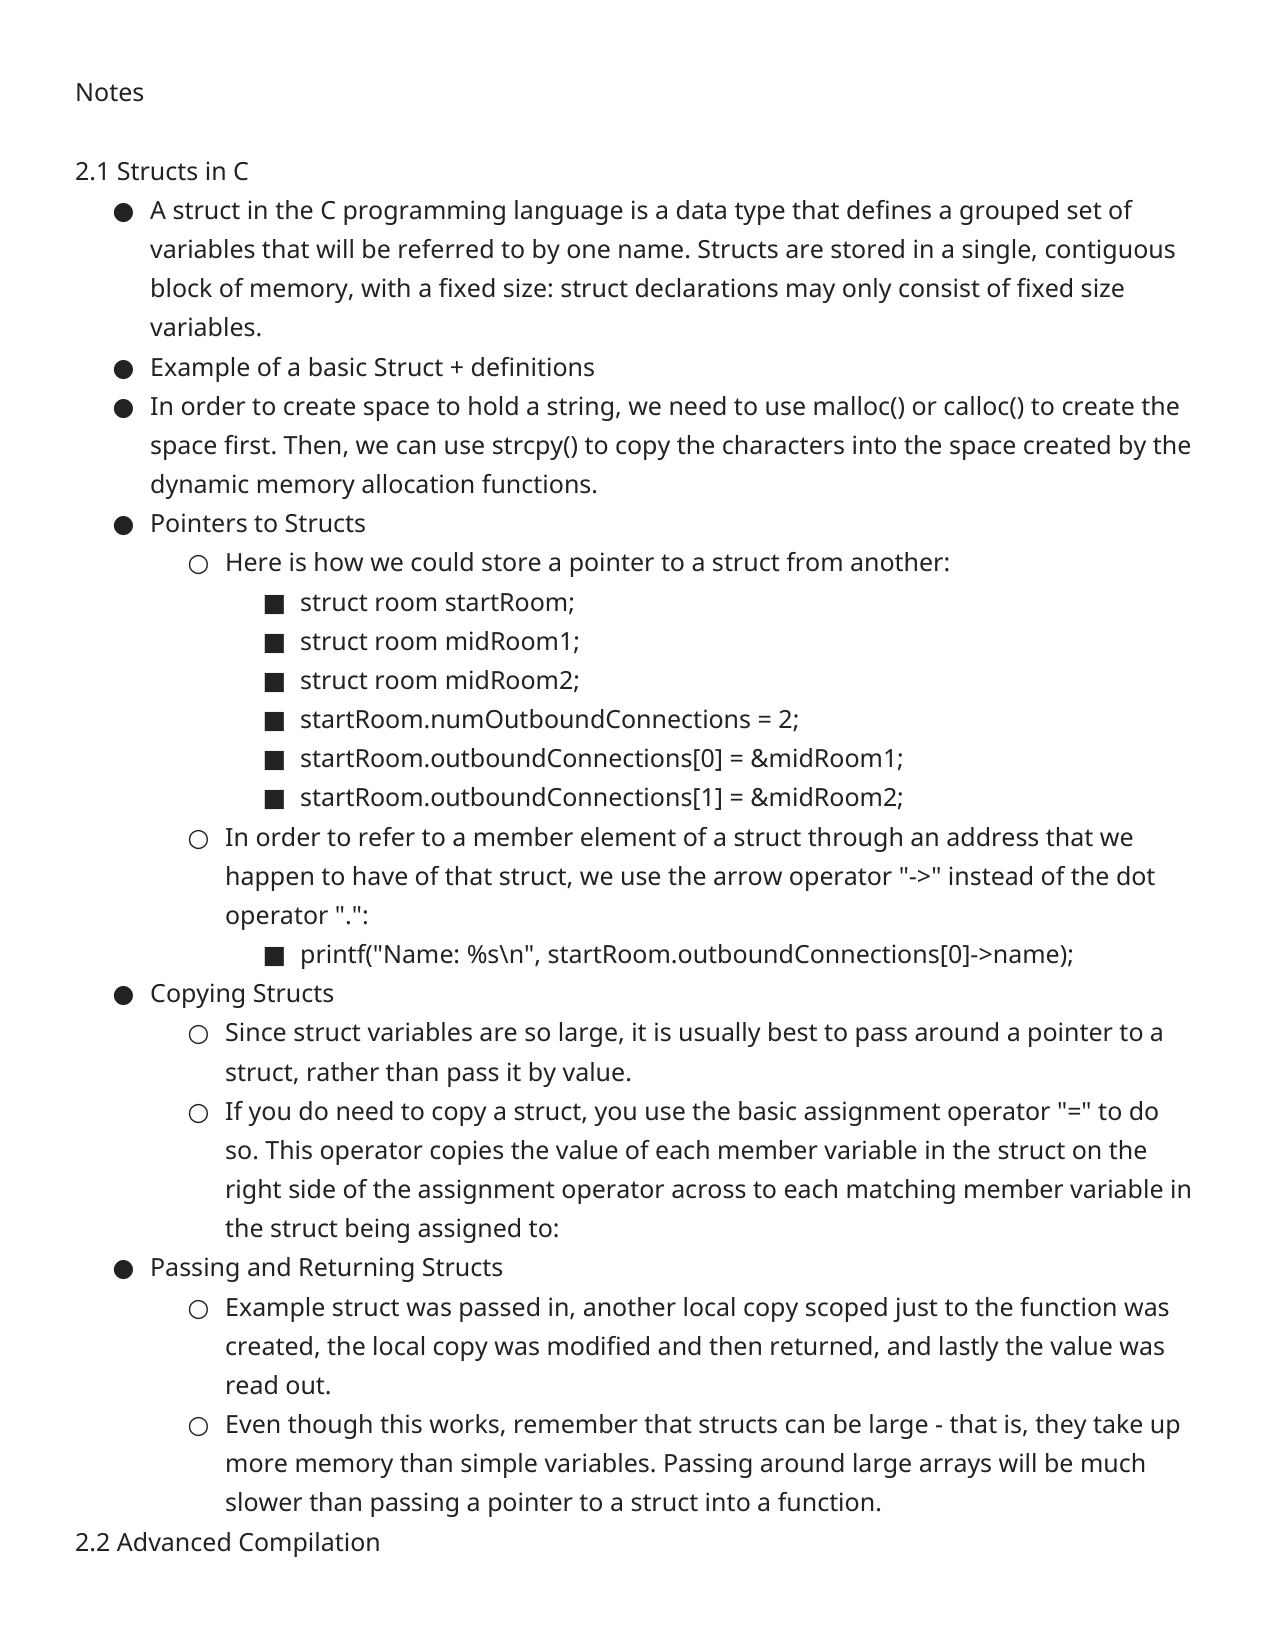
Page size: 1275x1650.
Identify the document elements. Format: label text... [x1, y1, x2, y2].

list Example struct was passed in, another local copy scoped just to the function was created, the local copy was modified and then returned, and lastly the value was read out. [187, 1289, 1200, 1402]
text 2.1 Structs in C [75, 153, 1200, 187]
text Notes [75, 75, 1200, 109]
list Here is how we could store a pointer to a struct from another: [187, 545, 1200, 579]
list Pointers to Structs [112, 506, 1200, 540]
list Copying Structs [112, 976, 1200, 1010]
list startRoom.outboundConnections[0] = &midRoom1; [262, 741, 1200, 775]
list printf("Name: %s\n", startRoom.outboundConnections[0]->name); [262, 937, 1200, 971]
list Example of a basic Struct + definitions [112, 349, 1200, 383]
list In order to refer to a member element of a struct through an address that we happen to have of that struct, we use the arrow operator "->" instead of the dot operator ".": [187, 819, 1200, 932]
list startRoom.numOutboundConnections = 2; [262, 702, 1200, 736]
list In order to create space to hold a string, we need to use malloc() or calloc() to create the space first. Then, we can use strcpy() to copy the characters into the space created by the dynamic memory allocation functions. [112, 388, 1200, 501]
list struct room midRoom2; [262, 662, 1200, 697]
list If you do need to copy a struct, you use the basic assignment operator "=" to do so. This operator copies the value of each member variable in the struct on the right side of the assignment operator across to each matching member variable in the struct being assigned to: [187, 1093, 1200, 1245]
list Even though this works, remember that structs can be large - that is, they take up more memory than simple variables. Passing around large arrays will be much slower than passing a pointer to a struct into a function. [187, 1407, 1200, 1519]
list startRoom.outboundConnections[1] = &midRoom2; [262, 780, 1200, 814]
list Since struct variables are so large, it is usually best to pass around a pointer to a struct, rather than pass it by value. [187, 1015, 1200, 1088]
list Passing and Returning Structs [112, 1250, 1200, 1284]
text 2.2 Advanced Compilation [75, 1524, 1200, 1558]
list A struct in the C programming language is a data type that defines a grouped set of variables that will be referred to by one name. Structs are stored in a single, contiguous block of memory, with a fixed size: struct declarations may only consist of fixed size variables. [112, 192, 1200, 344]
list struct room startRoom; [262, 584, 1200, 618]
list struct room midRoom1; [262, 623, 1200, 657]
